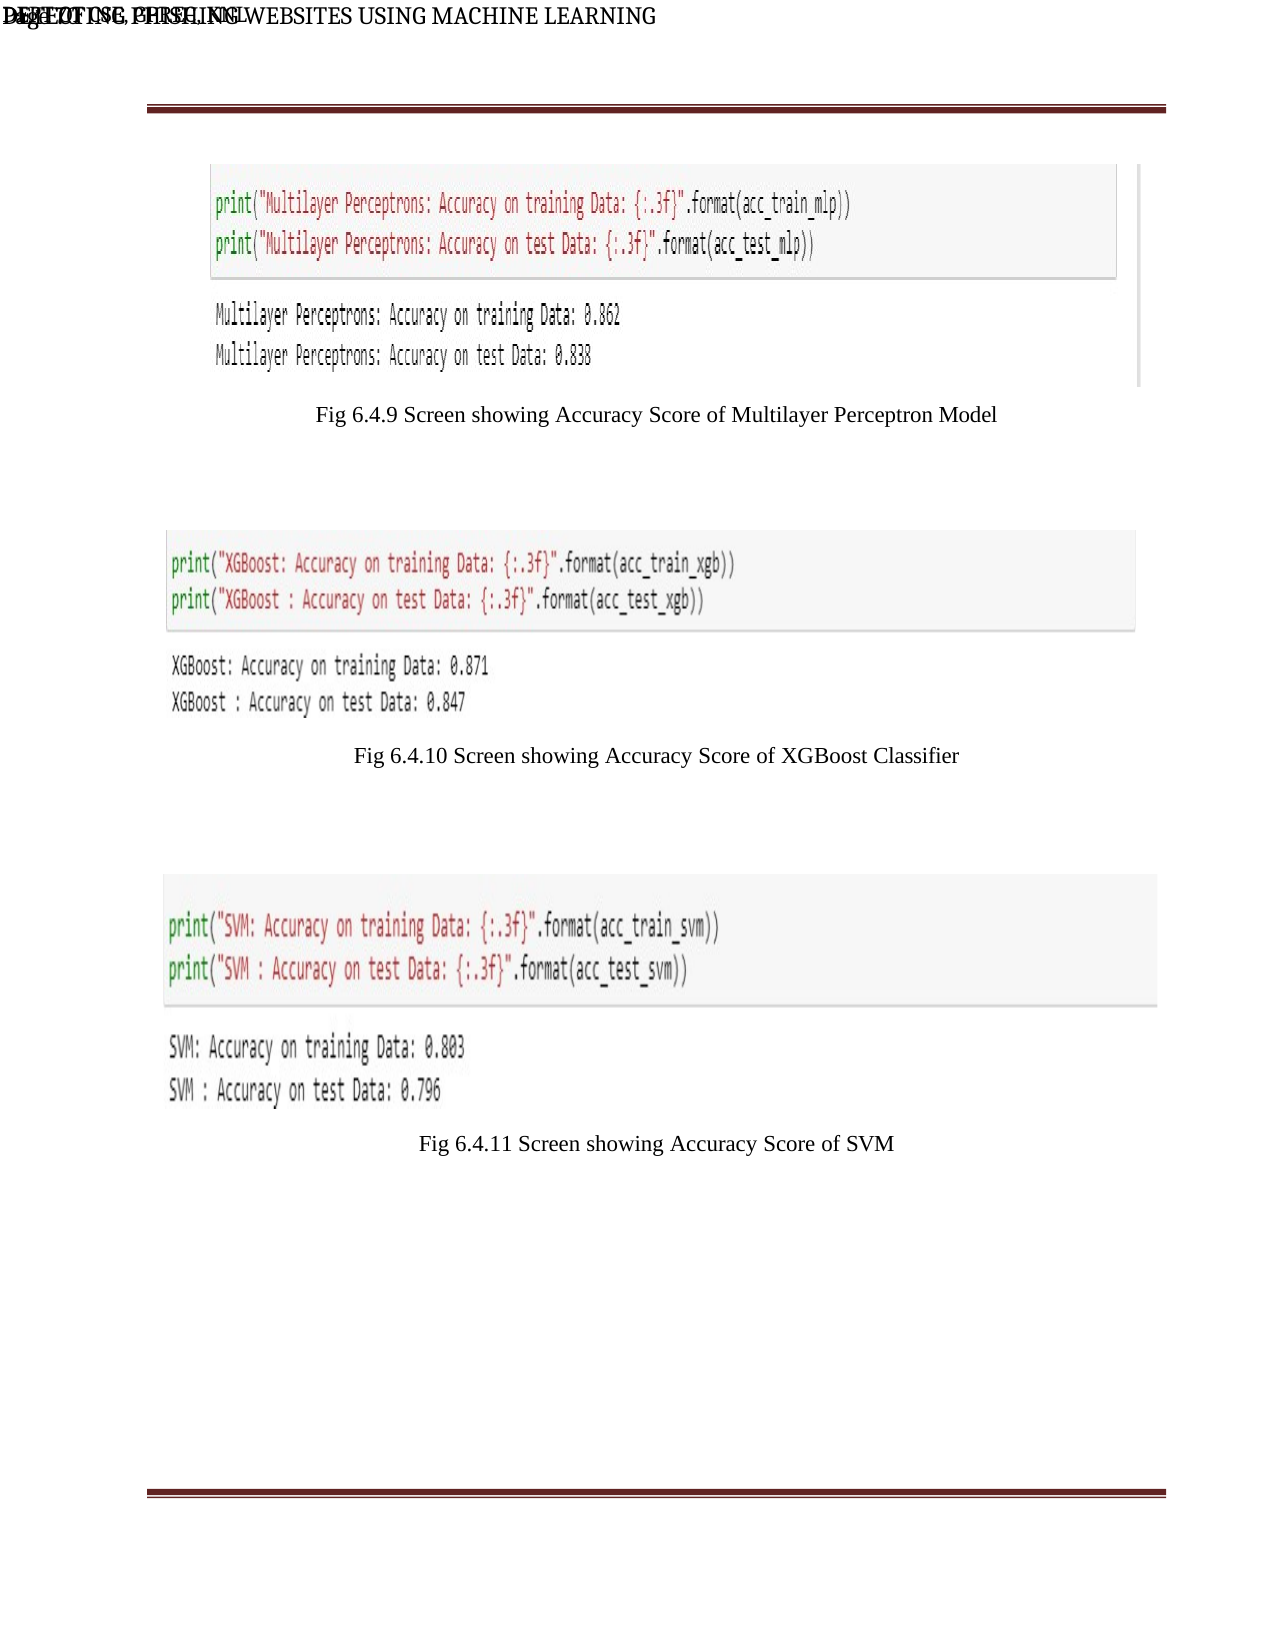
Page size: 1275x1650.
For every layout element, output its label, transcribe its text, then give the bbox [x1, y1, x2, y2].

text Fig 6.4.9 Screen showing Accuracy Score of Multilayer Perceptron Model [192, 401, 1121, 427]
picture [166, 530, 1136, 718]
picture [163, 874, 1158, 1109]
text Fig 6.4.11 Screen showing Accuracy Score of SVM [192, 1109, 1121, 1156]
text Fig 6.4.10 Screen showing Accuracy Score of XGBoost Classifier [192, 718, 1121, 768]
picture [210, 164, 1141, 387]
